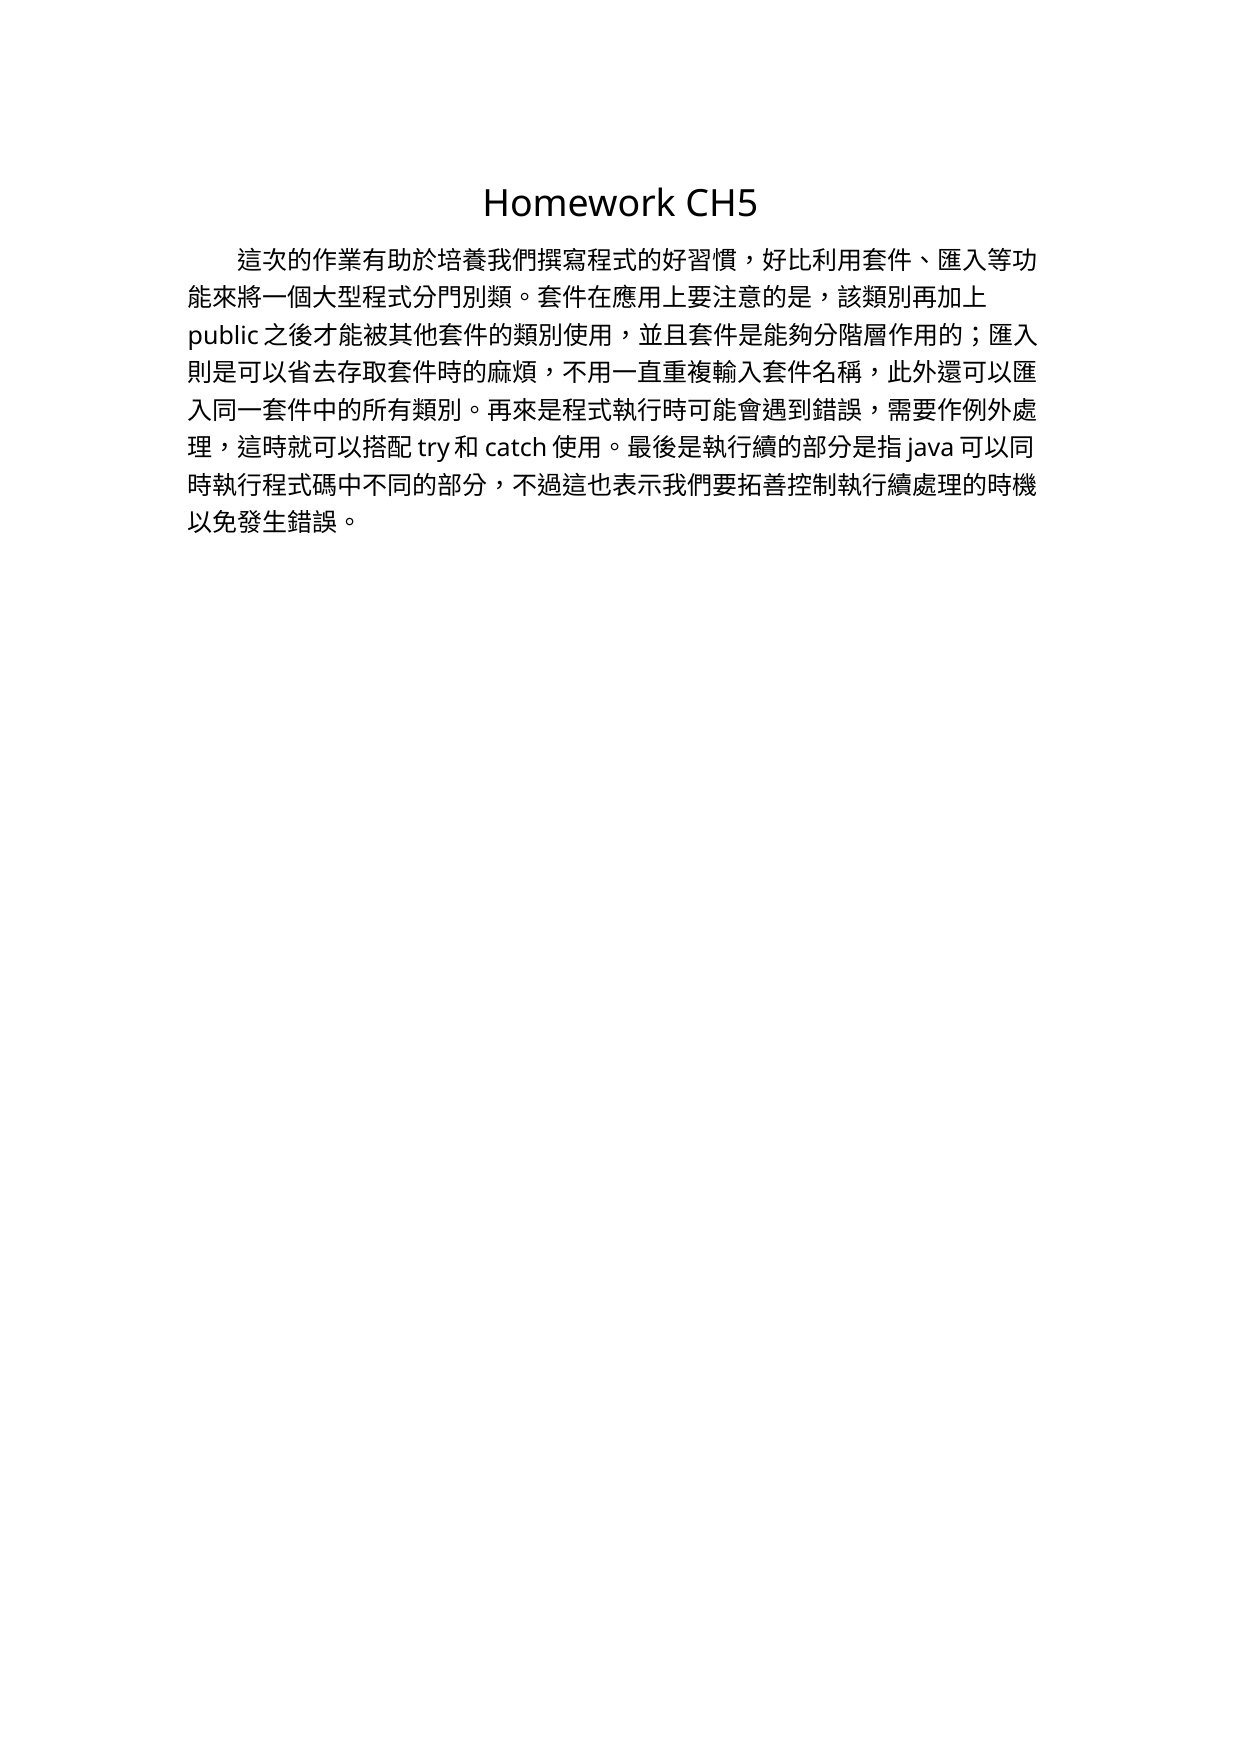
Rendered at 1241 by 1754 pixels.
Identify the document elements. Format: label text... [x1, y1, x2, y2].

text Homework CH5 [187, 164, 1053, 239]
text 這次的作業有助於培養我們撰寫程式的好習慣，好比利用套件、匯入等功能來將一個大型程式分門別類。套件在應用上要注意的是，該類別再加上public之後才能被其他套件的類別使用，並且套件是能夠分階層作用的；匯入則是可以省去存取套件時的麻煩，不用一直重複輸入套件名稱，此外還可以匯入同一套件中的所有類別。再來是程式執行時可能會遇到錯誤，需要作例外處理，這時就可以搭配try和catch使用。最後是執行續的部分是指java可以同時執行程式碼中不同的部分，不過這也表示我們要拓善控制執行續處理的時機以免發生錯誤。 [187, 239, 1053, 539]
